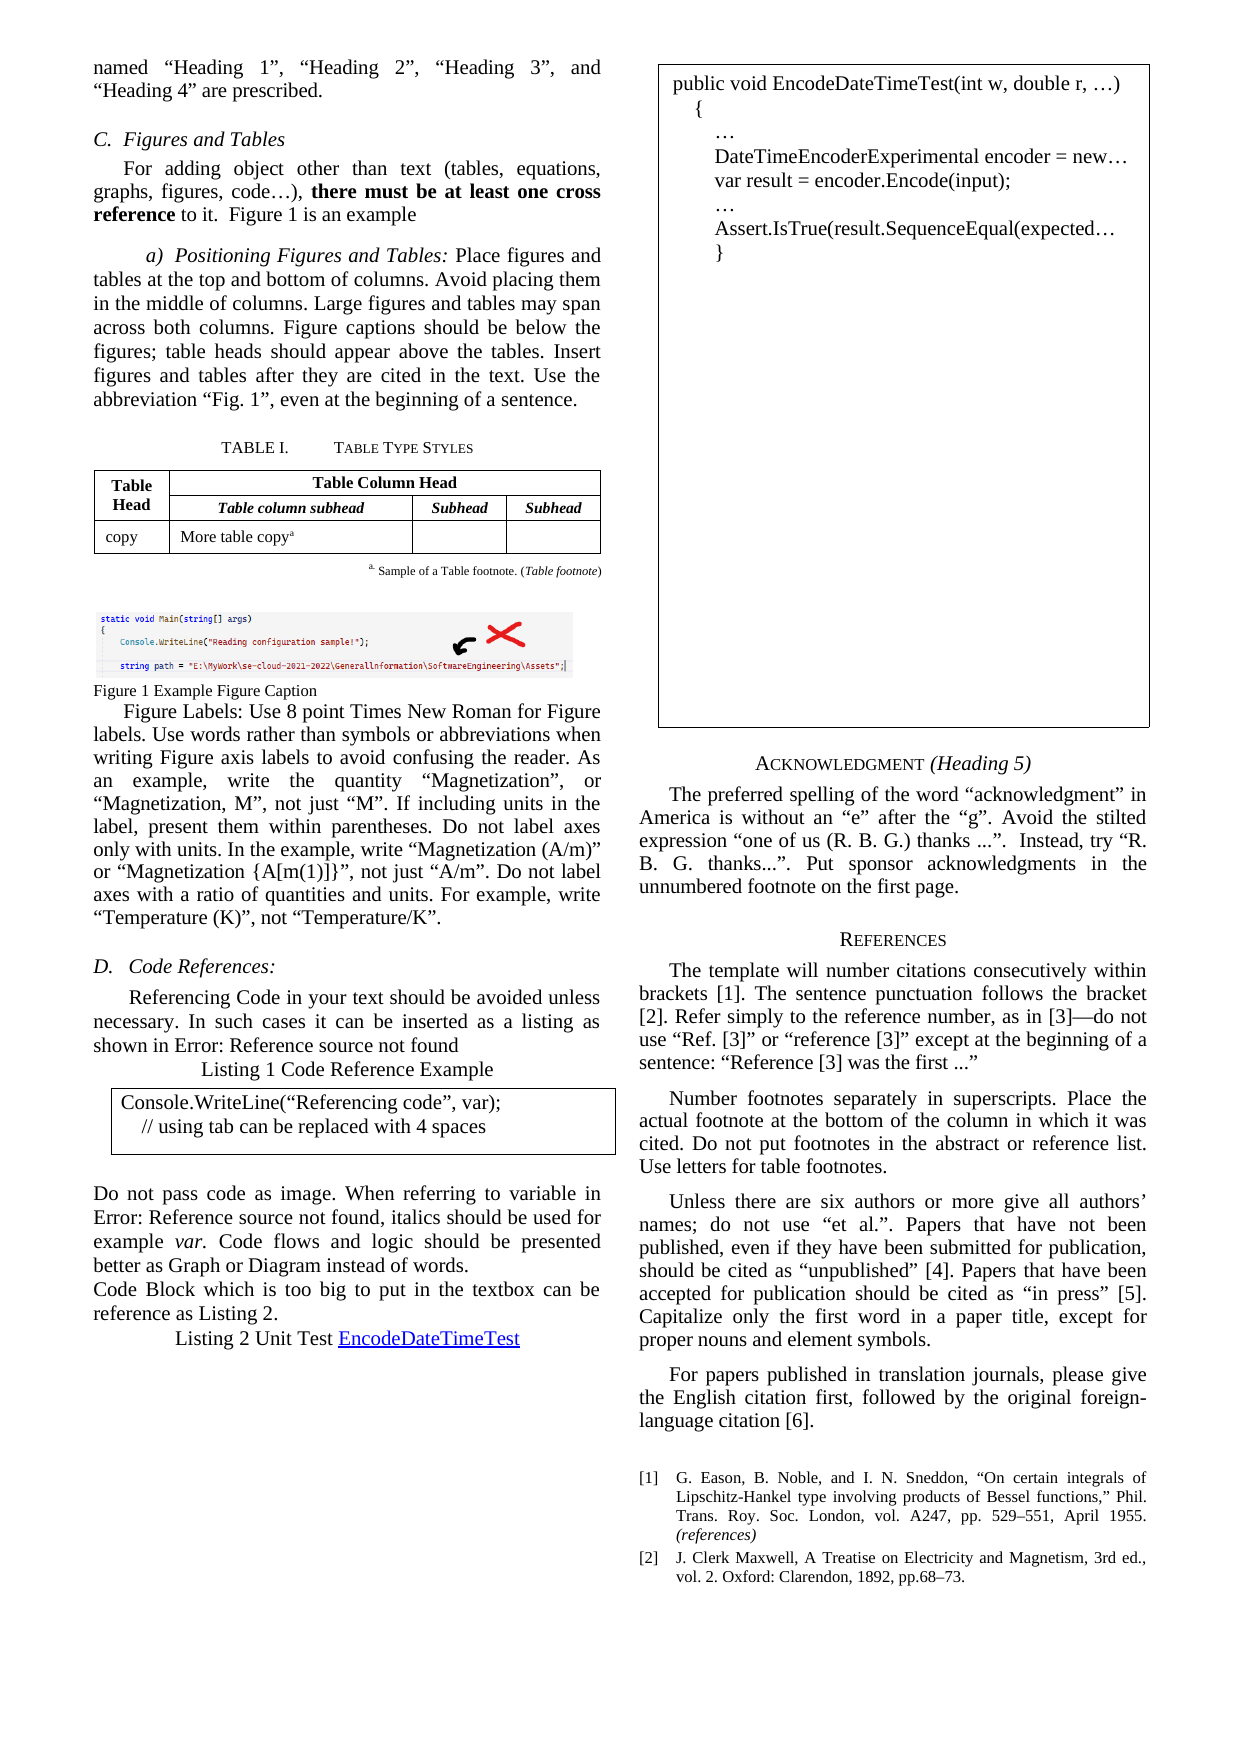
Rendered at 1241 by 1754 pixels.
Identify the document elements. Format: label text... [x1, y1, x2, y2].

text Table Type Styles [93, 440, 601, 457]
text Unless there are six authors or more give all authors’ names; do not use “et al.”. Papers that have not been published, even if they have been submitted for publication, should be cited as “unpublished” [4]. Papers that have been accepted for publication should be cited as “in press” [5]. Capitalize only the first word in a paper title, except for proper nouns and element symbols. [639, 1191, 1147, 1351]
text J. Clerk Maxwell, A Treatise on Electricity and Magnetism, 3rd ed., vol. 2. Oxford: Clarendon, 1892, pp.68–73. [639, 1549, 1147, 1586]
text For papers published in translation journals, please give the English citation first, followed by the original foreign-language citation [6]. [639, 1363, 1147, 1432]
subtitle Acknowledgment (Heading 5) [639, 751, 1147, 775]
table_cell Table column subhead [170, 496, 412, 520]
table_cell [507, 521, 600, 553]
subtitle Figures and Tables [93, 127, 601, 151]
text Figure Labels: Use 8 point Times New Roman for Figure labels. Use words rather than symbols or abbreviations when writing Figure axis labels to avoid confusing the reader. As an example, write the quantity “Magnetization”, or “Magnetization, M”, not just “M”. If including units in the label, present them within parentheses. Do not label axes only with units. In the example, write “Magnetization (A/m)” or “Magnetization {A[m(1)]}”, not just “A/m”. Do not label axes with a ratio of quantities and units. For example, write “Temperature (K)”, not “Temperature/K”. [93, 700, 601, 929]
table_cell Subhead [413, 496, 506, 520]
table_cell Subhead [507, 496, 600, 520]
text Sample of a Table footnote. (Table footnote) [96, 560, 601, 579]
text Code Block which is too big to put in the textbox can be reference as Listing 2. [93, 1277, 601, 1325]
subtitle References [639, 927, 1147, 951]
subtitle Code References: [93, 954, 601, 978]
table_cell [413, 521, 506, 553]
text Number footnotes separately in superscripts. Place the actual footnote at the bottom of the column in which it was cited. Do not put footnotes in the abstract or reference list. Use letters for table footnotes. [639, 1087, 1147, 1178]
text The template will number citations consecutively within brackets [1]. The sentence punctuation follows the bracket [2]. Refer simply to the reference number, as in [3]—do not use “Ref. [3]” or “reference [3]” except at the beginning of a sentence: “Reference [3] was the first ...” [639, 960, 1147, 1074]
table_header Table Head [95, 471, 169, 520]
text The preferred spelling of the word “acknowledgment” in America is without an “e” after the “g”. Avoid the stilted expression “one of us (R. B. G.) thanks ...”. Instead, try “R. B. G. thanks...”. Put sponsor acknowledgments in the unnumbered footnote on the first page. [639, 784, 1147, 898]
table_cell More table copya [170, 521, 412, 553]
picture [96, 612, 573, 678]
table_cell copy [95, 521, 169, 553]
table_header Table Column Head [170, 471, 600, 495]
text G. Eason, B. Noble, and I. N. Sneddon, “On certain integrals of Lipschitz-Hankel type involving products of Bessel functions,” Phil. Trans. Roy. Soc. London, vol. A247, pp. 529–551, April 1955. (references) [639, 1469, 1147, 1544]
